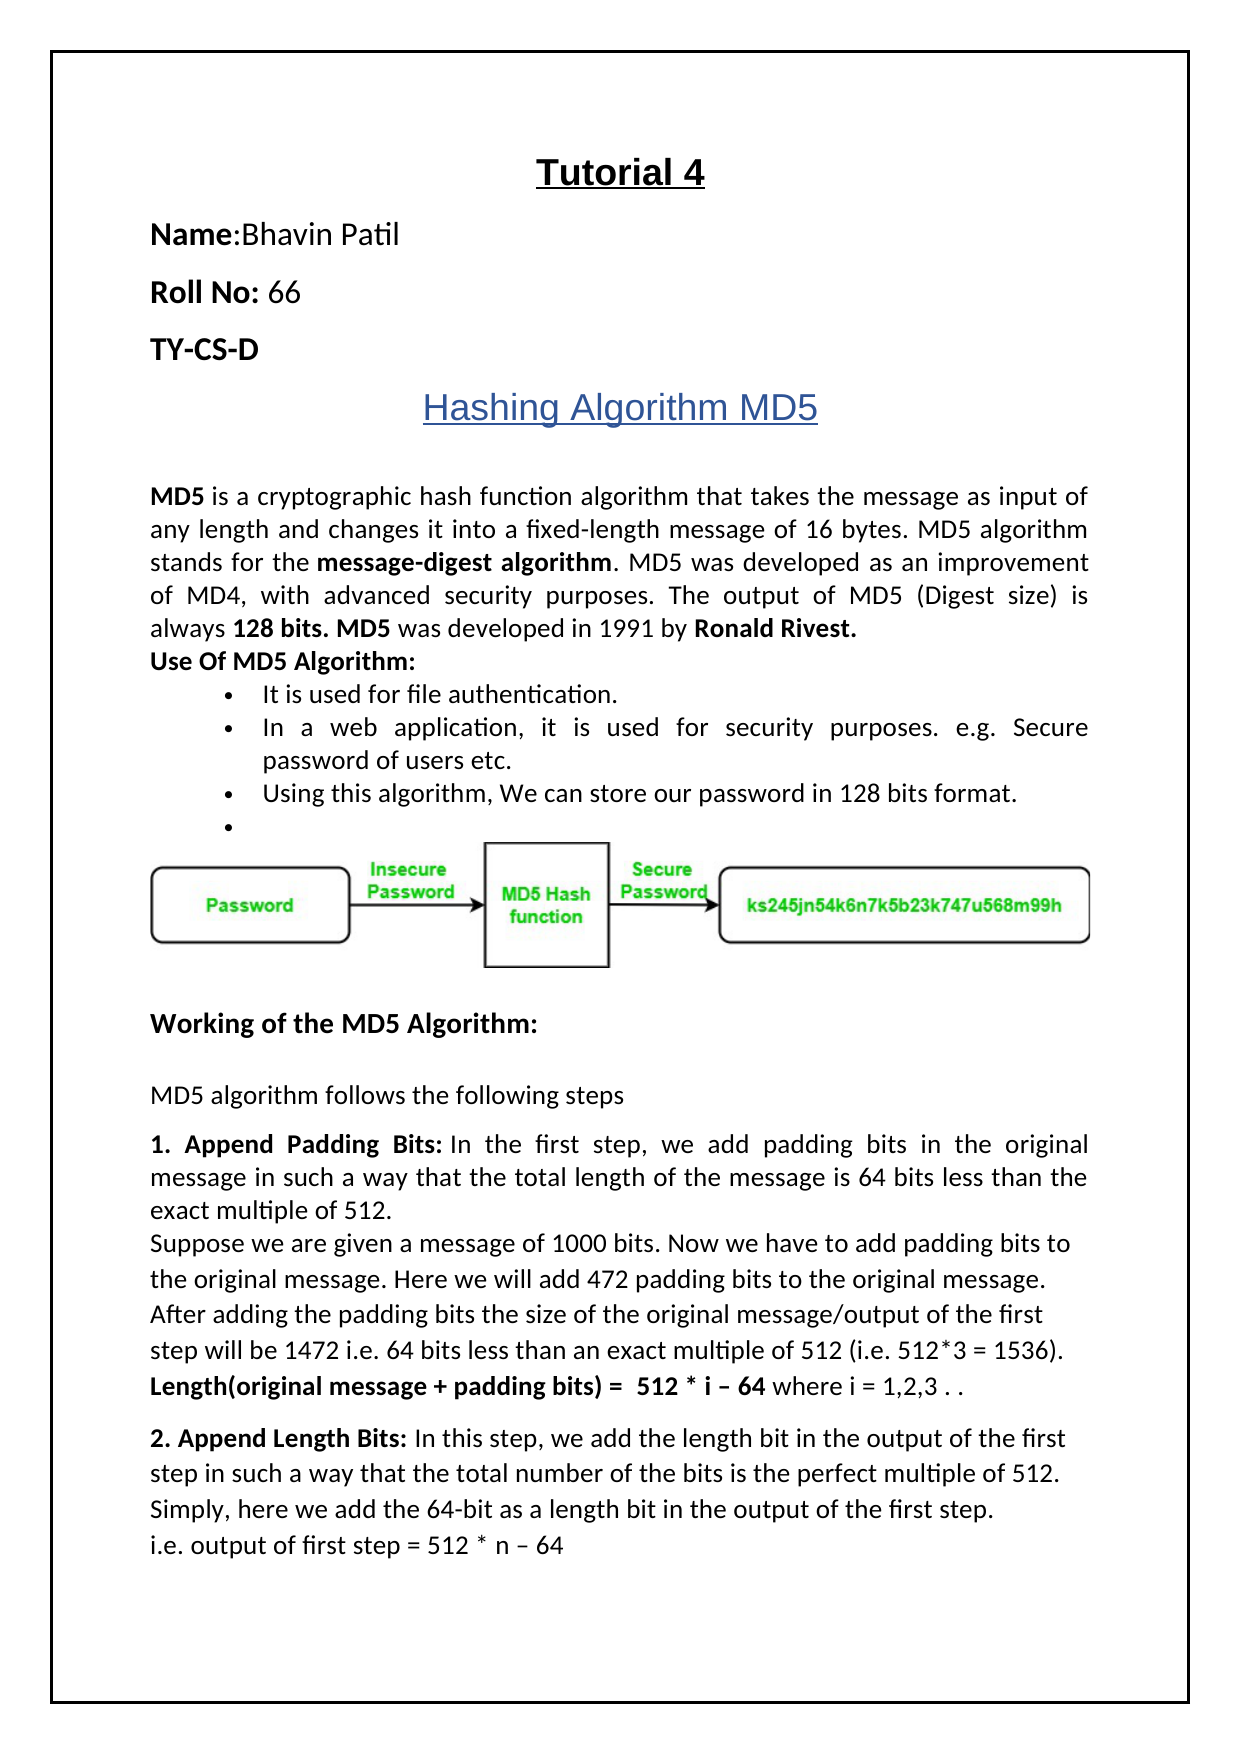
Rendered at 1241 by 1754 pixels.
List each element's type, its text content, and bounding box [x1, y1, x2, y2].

text Name:Bhavin Patil [150, 213, 1090, 254]
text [150, 1421, 1090, 1561]
list Using this algorithm, We can store our password in 128 bits format. [225, 776, 1090, 809]
text Roll No: 66 [150, 271, 1090, 311]
text MD5 algorithm follows the following steps [150, 1078, 1090, 1112]
text Use Of MD5 Algorithm: [150, 644, 1090, 677]
list In a web application, it is used for security purposes. e.g. Secure password of users etc. [225, 710, 1090, 776]
text TY-CS-D [150, 328, 1090, 369]
subtitle Hashing Algorithm MD5 [150, 385, 1090, 428]
list Working of the MD5 Algorithm: [150, 1005, 1090, 1041]
list It is used for file authentication. [225, 677, 1090, 710]
text 1. Append Padding Bits: In the first step, we add padding bits in the original message in such a way that the total length of the message is 64 bits less than the exact multiple of 512. [150, 1127, 1090, 1226]
text MD5 is a cryptographic hash function algorithm that takes the message as input of any length and changes it into a fixed-length message of 16 bytes. MD5 algorithm stands for the message-digest algorithm. MD5 was developed as an improvement of MD4, with advanced security purposes. The output of MD5 (Digest size) is always 128 bits. MD5 was developed in 1991 by Ronald Rivest. [150, 479, 1090, 644]
text Suppose we are given a message of 1000 bits. Now we have to add padding bits to the original message. Here we will add 472 padding bits to the original message. After adding the padding bits the size of the original message/output of the first step will be 1472 i.e. 64 bits less than an exact multiple of 512 (i.e. 512*3 = 1536). Length(original message + padding bits) = 512 * i – 64 where i = 1,2,3 . . [150, 1226, 1090, 1402]
picture [150, 842, 1091, 968]
text Tutorial 4 [150, 150, 1090, 193]
